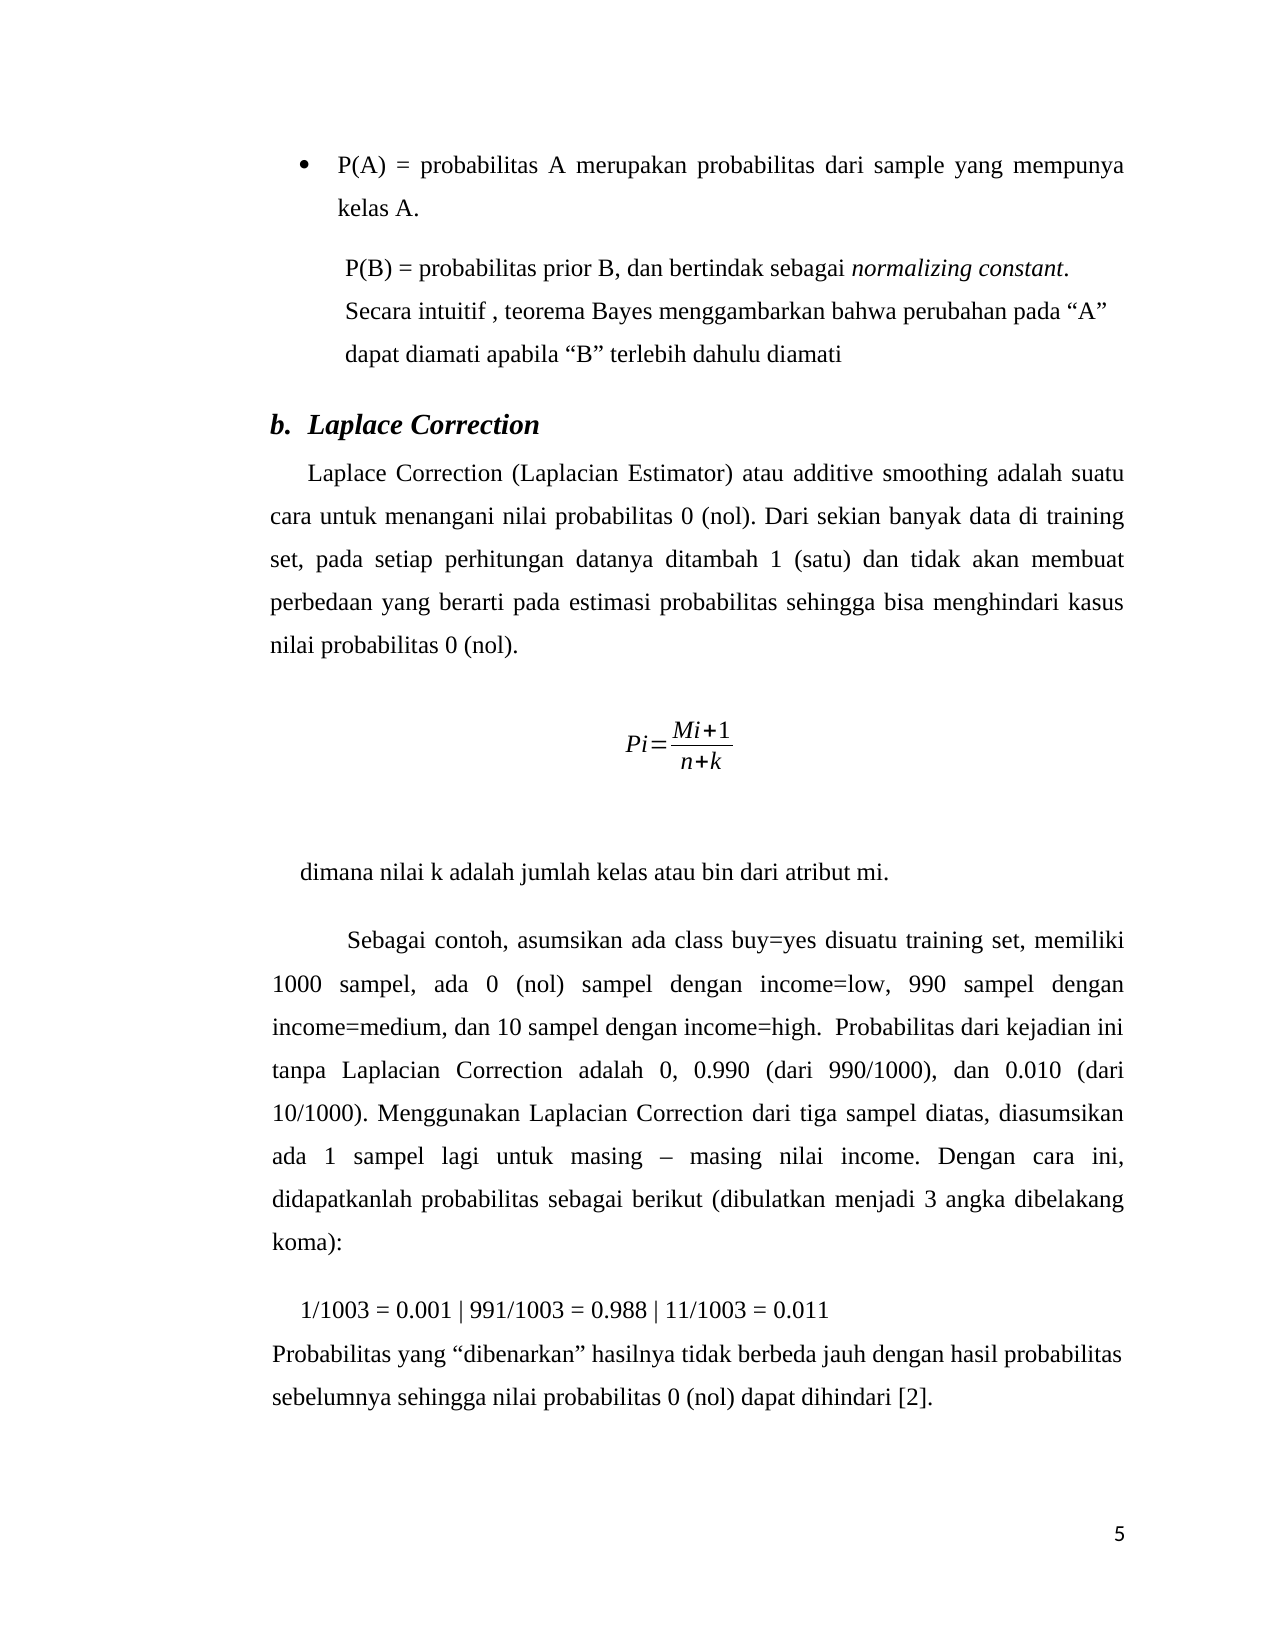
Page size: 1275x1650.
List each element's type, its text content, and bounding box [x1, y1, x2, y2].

list P(A) = probabilitas A merupakan probabilitas dari sample yang mempunya kelas A. [300, 150, 1125, 222]
text P(B) = probabilitas prior B, dan bertindak sebagai normalizing constant. Secara intuitif , teorema Bayes menggambarkan bahwa perubahan pada “A” dapat diamati apabila “B” terlebih dahulu diamati [345, 253, 1125, 368]
text dimana nilai k adalah jumlah kelas atau bin dari atribut mi. [225, 857, 1125, 886]
list 1/1003 = 0.001 | 991/1003 = 0.988 | 11/1003 = 0.011 [232, 1296, 1125, 1324]
text Sebagai contoh, asumsikan ada class buy=yes disuatu training set, memiliki 1000 sampel, ada 0 (nol) sampel dengan income=low, 990 sampel dengan income=medium, dan 10 sampel dengan income=high. Probabilitas dari kejadian ini tanpa Laplacian Correction adalah 0, 0.990 (dari 990/1000), dan 0.010 (dari 10/1000). Menggunakan Laplacian Correction dari tiga sampel diatas, diasumsikan ada 1 sampel lagi untuk masing – masing nilai income. Dengan cara ini, didapatkanlah probabilitas sebagai berikut (dibulatkan menjadi 3 angka dibelakang koma): [272, 926, 1125, 1256]
list Laplace Correction (Laplacian Estimator) atau additive smoothing adalah suatu cara untuk menangani nilai probabilitas 0 (nol). Dari sekian banyak data di training set, pada setiap perhitungan datanya ditambah 1 (satu) dan tidak akan membuat perbedaan yang berarti pada estimasi probabilitas sehingga bisa menghindari kasus nilai probabilitas 0 (nol). [270, 458, 1125, 659]
list Laplace Correction [270, 407, 1125, 441]
